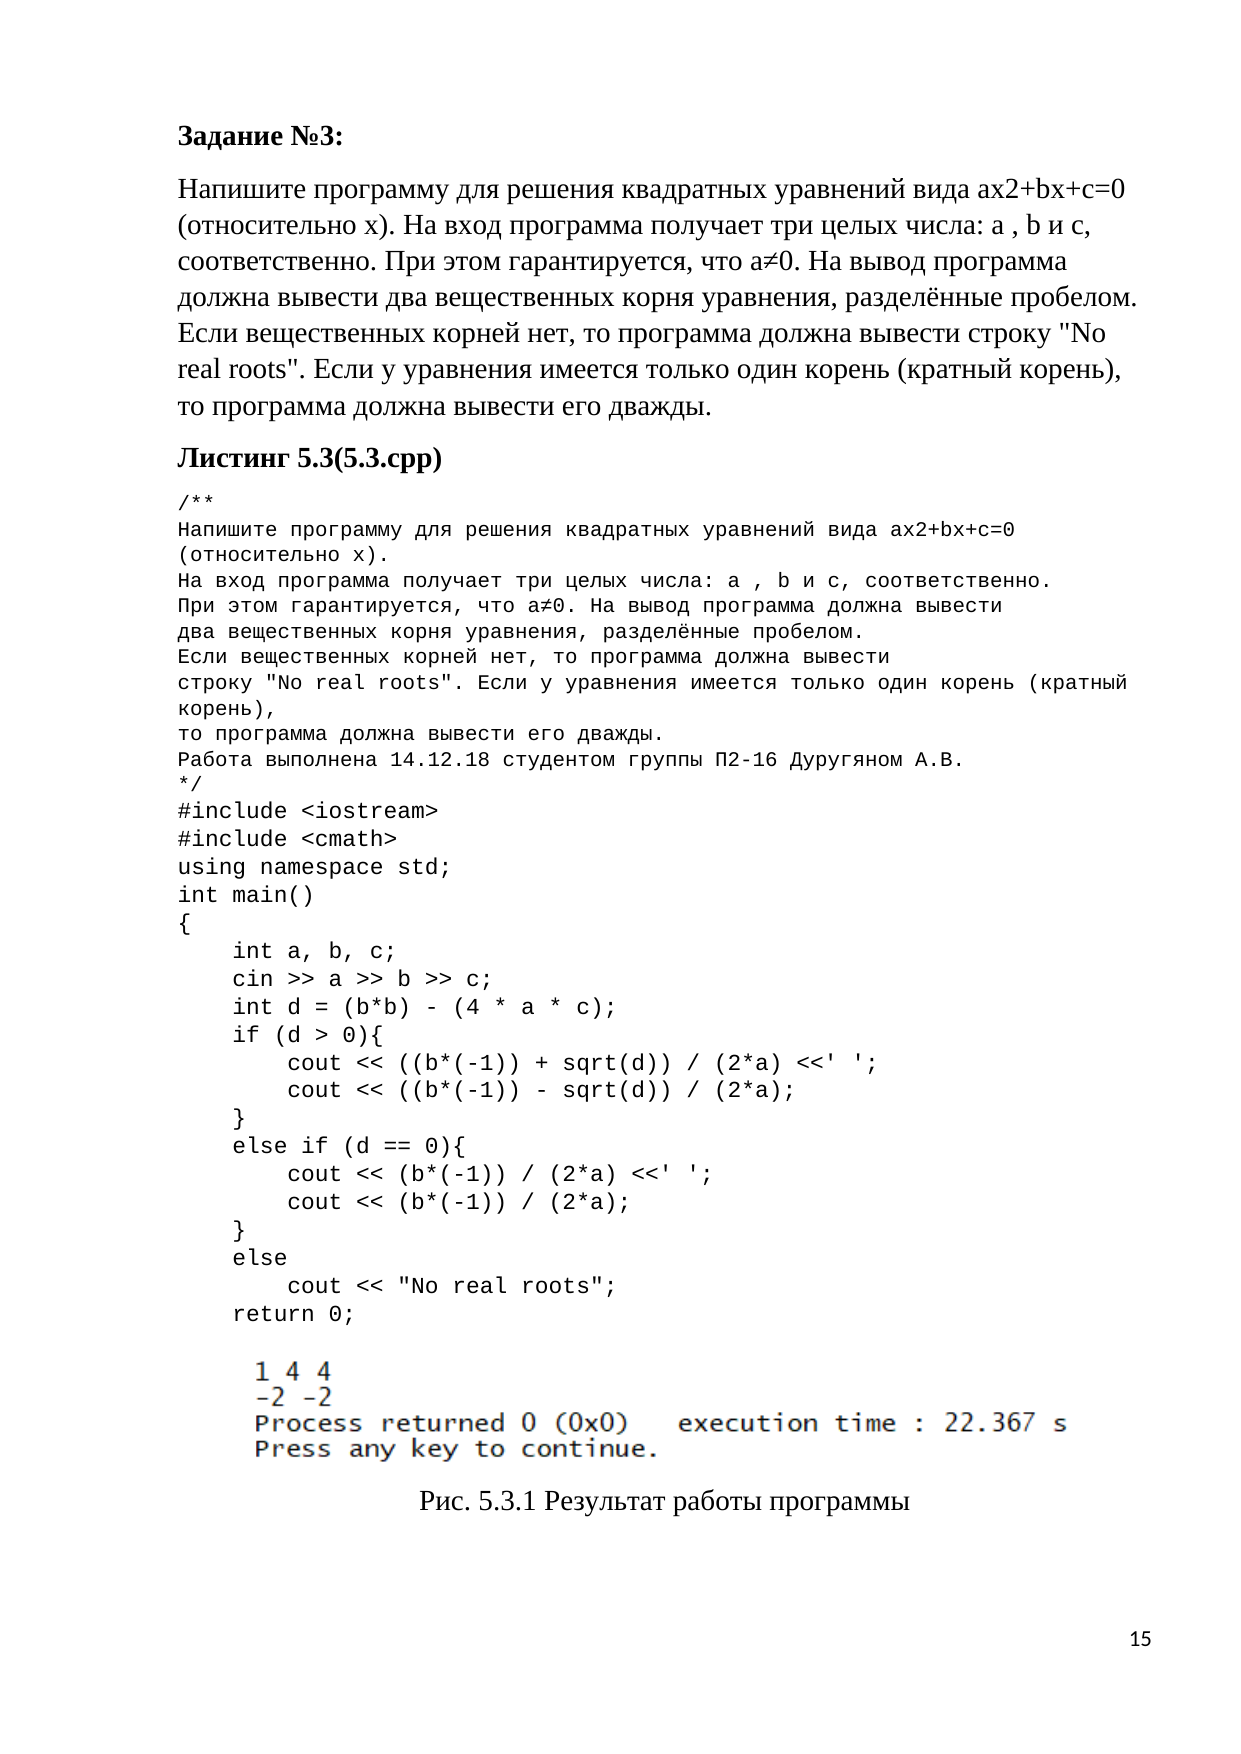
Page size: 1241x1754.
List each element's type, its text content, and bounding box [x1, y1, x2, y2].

text Напишите программу для решения квадратных уравнений вида ax2+bx+c=0 (относительно x). На вход программа получает три целых числа: a , b и c, соответственно. При этом гарантируется, что a≠0. На вывод программа должна вывести два вещественных корня уравнения, разделённые пробелом. Если вещественных корней нет, то программа должна вывести строку "No real roots". Если у уравнения имеется только один корень (кратный корень), то программа должна вывести его дважды. [177, 171, 1152, 421]
text При этом гарантируется, что a≠0. На вывод программа должна вывести [177, 596, 1152, 619]
text else [177, 1246, 1152, 1272]
text Задание №3: [177, 118, 1152, 152]
text Работа выполнена 14.12.18 студентом группы П2-16 Дуругяном А.В. [177, 749, 1152, 772]
text return 0; [177, 1302, 1152, 1328]
text } [177, 1218, 1152, 1244]
text Рис. 5.3.1 Результат работы программы [177, 1483, 1152, 1517]
text Если вещественных корней нет, то программа должна вывести [177, 647, 1152, 670]
text cout << (b*(-1)) / (2*a) <<' '; [177, 1163, 1152, 1188]
text if (d > 0){ [177, 1023, 1152, 1049]
text На вход программа получает три целых числа: a , b и c, соответственно. [177, 570, 1152, 594]
text */ [177, 774, 1152, 798]
text cout << "No real roots"; [177, 1274, 1152, 1300]
text cout << (b*(-1)) / (2*a); [177, 1191, 1152, 1216]
text Листинг 5.3(5.3.cpp) [177, 441, 1152, 474]
text #include <cmath> [177, 828, 1152, 853]
text { [177, 911, 1152, 937]
text int a, b, c; [177, 939, 1152, 965]
text else if (d == 0){ [177, 1135, 1152, 1161]
text то программа должна вывести его дважды. [177, 723, 1152, 747]
text int d = (b*b) - (4 * a * c); [177, 995, 1152, 1021]
text строку "No real roots". Если у уравнения имеется только один корень (кратный корень), [177, 672, 1152, 721]
text cout << ((b*(-1)) - sqrt(d)) / (2*a); [177, 1079, 1152, 1105]
text /** [177, 493, 1152, 517]
text int main() [177, 883, 1152, 909]
text #include <iostream> [177, 800, 1152, 826]
text два вещественных корня уравнения, разделённые пробелом. [177, 621, 1152, 645]
text Напишите программу для решения квадратных уравнений вида ax2+bx+c=0 (относительно x). [177, 519, 1152, 568]
picture [255, 1358, 1073, 1465]
text cin >> a >> b >> c; [177, 967, 1152, 993]
text using namespace std; [177, 856, 1152, 881]
text } [177, 1107, 1152, 1133]
text cout << ((b*(-1)) + sqrt(d)) / (2*a) <<' '; [177, 1051, 1152, 1077]
